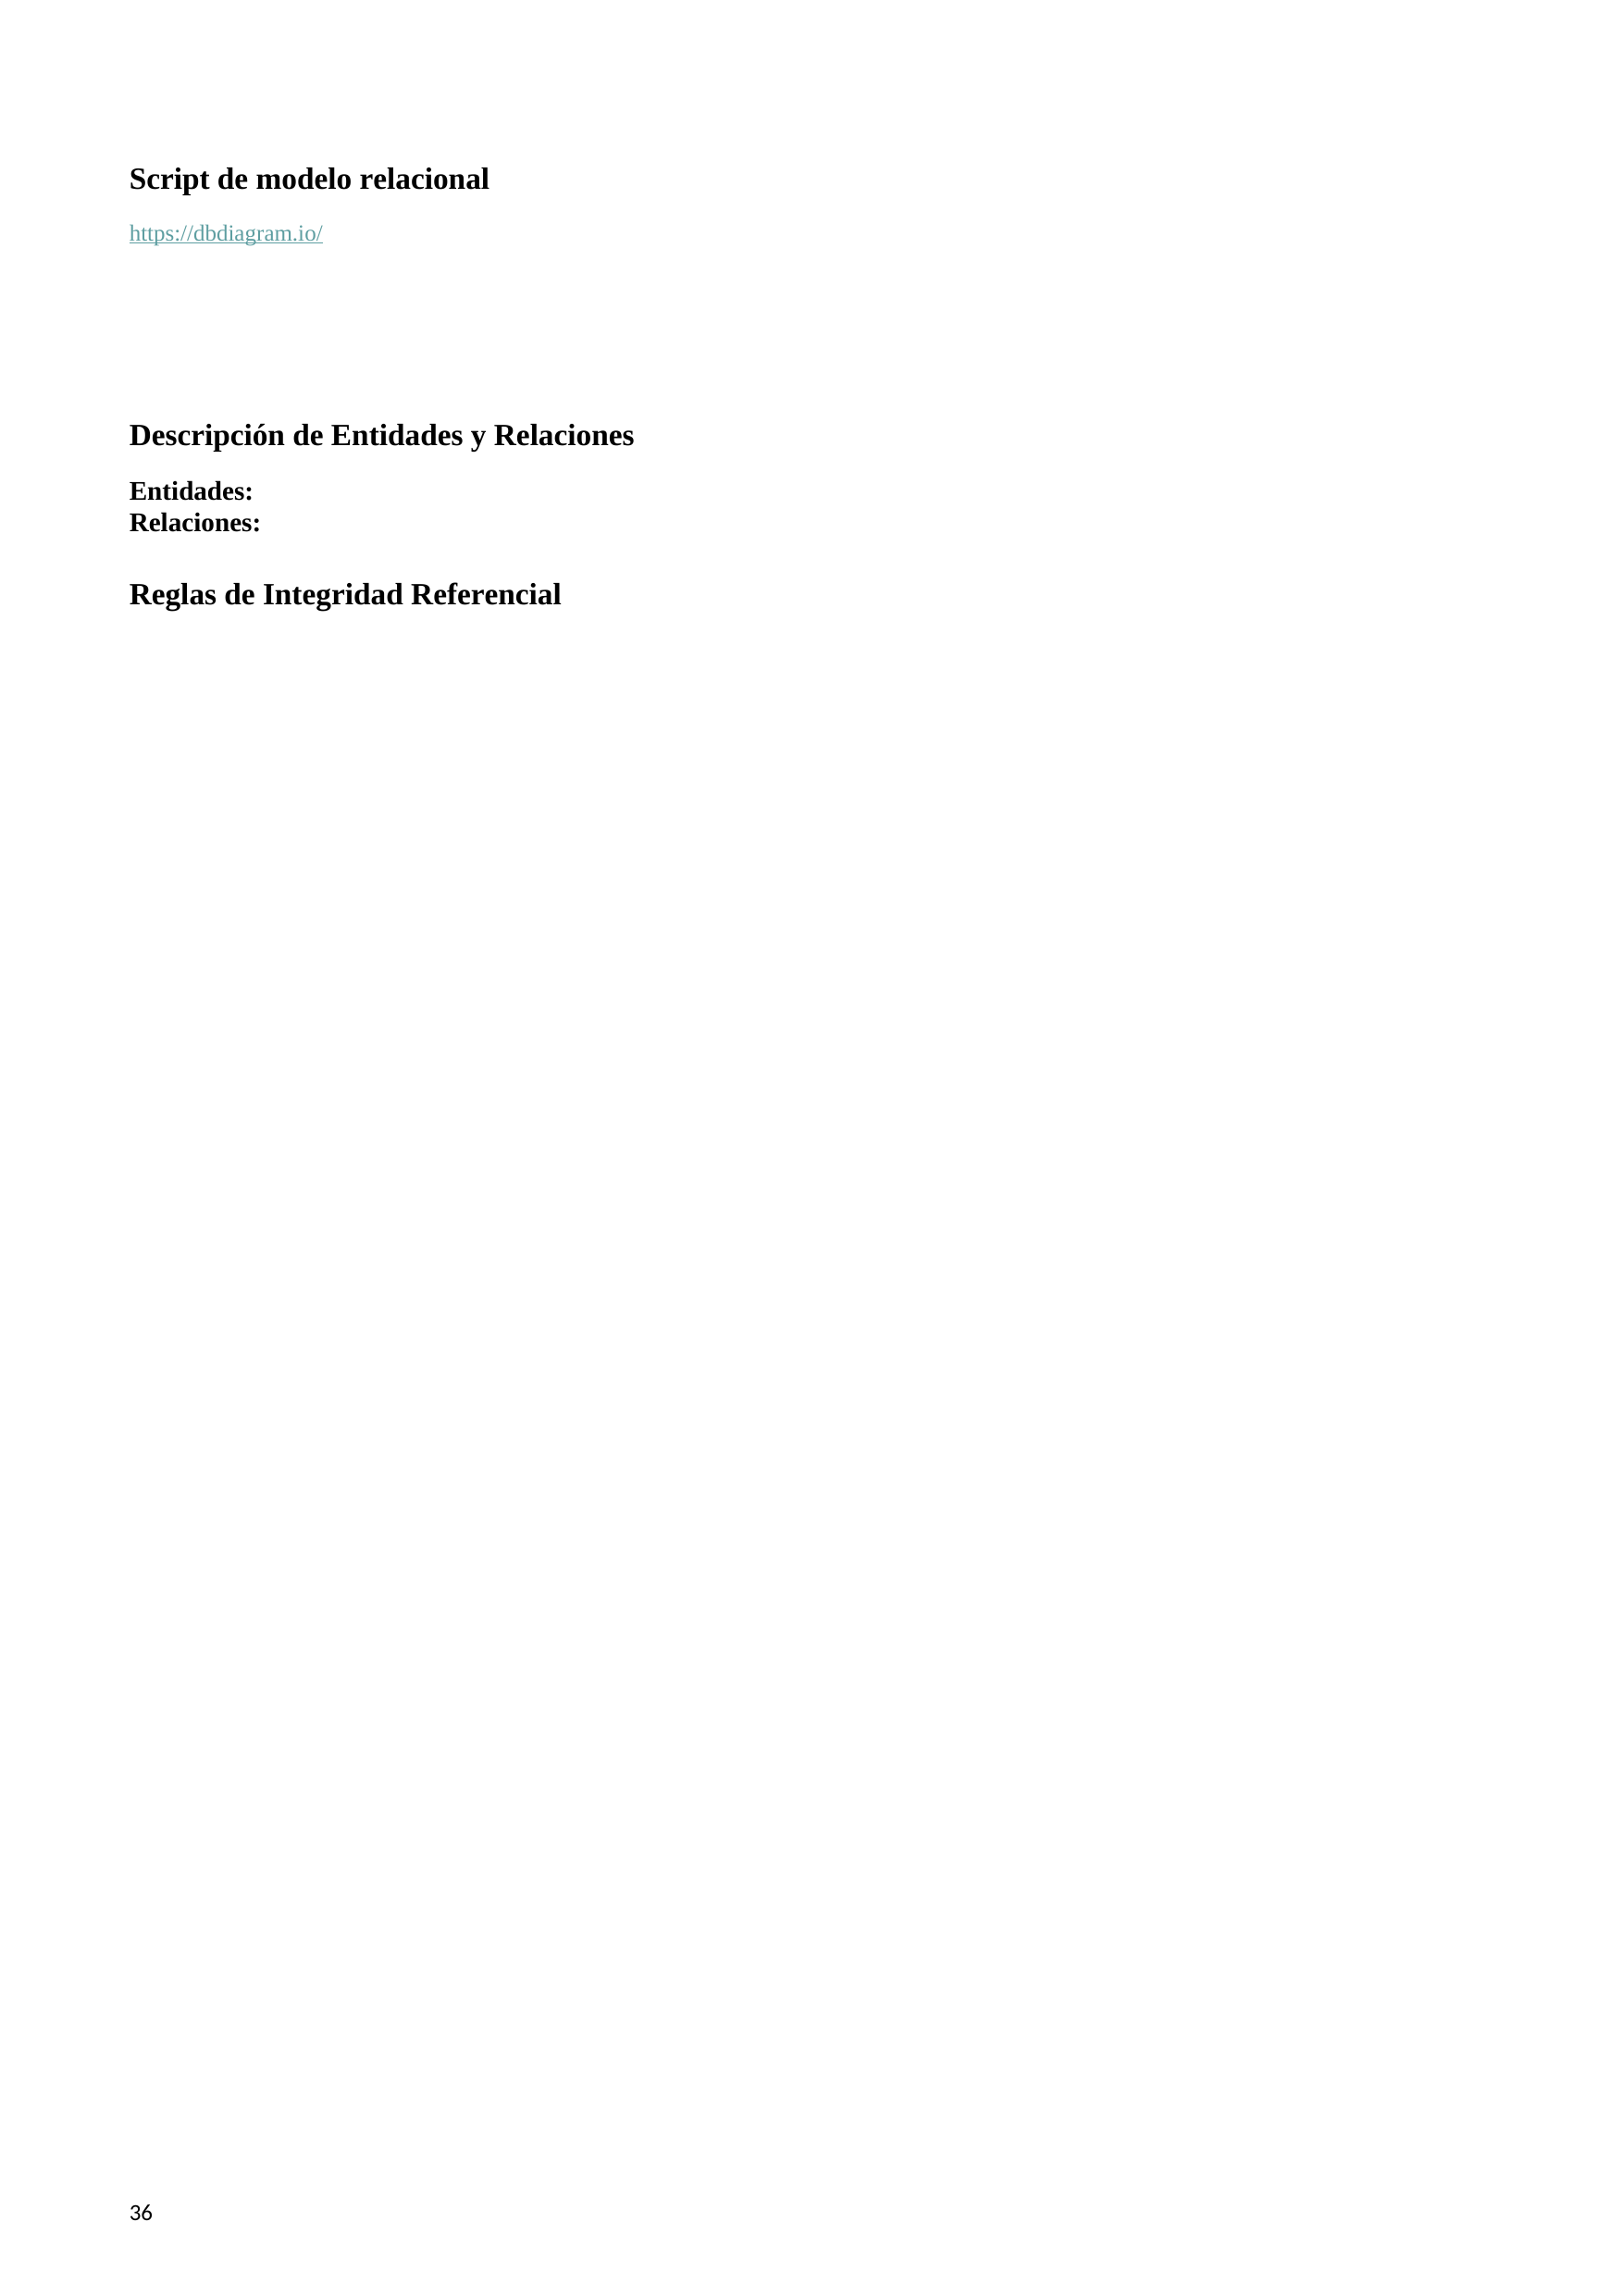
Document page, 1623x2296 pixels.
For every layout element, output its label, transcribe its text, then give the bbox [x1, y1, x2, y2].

subtitle Descripción de Entidades y Relaciones [129, 416, 1493, 452]
subtitle Script de modelo relacional [129, 161, 1493, 196]
text https://dbdiagram.io/ [129, 219, 1493, 246]
subtitle Relaciones: [129, 506, 1493, 537]
subtitle Reglas de Integridad Referencial [129, 576, 1493, 611]
subtitle Entidades: [129, 475, 1493, 506]
